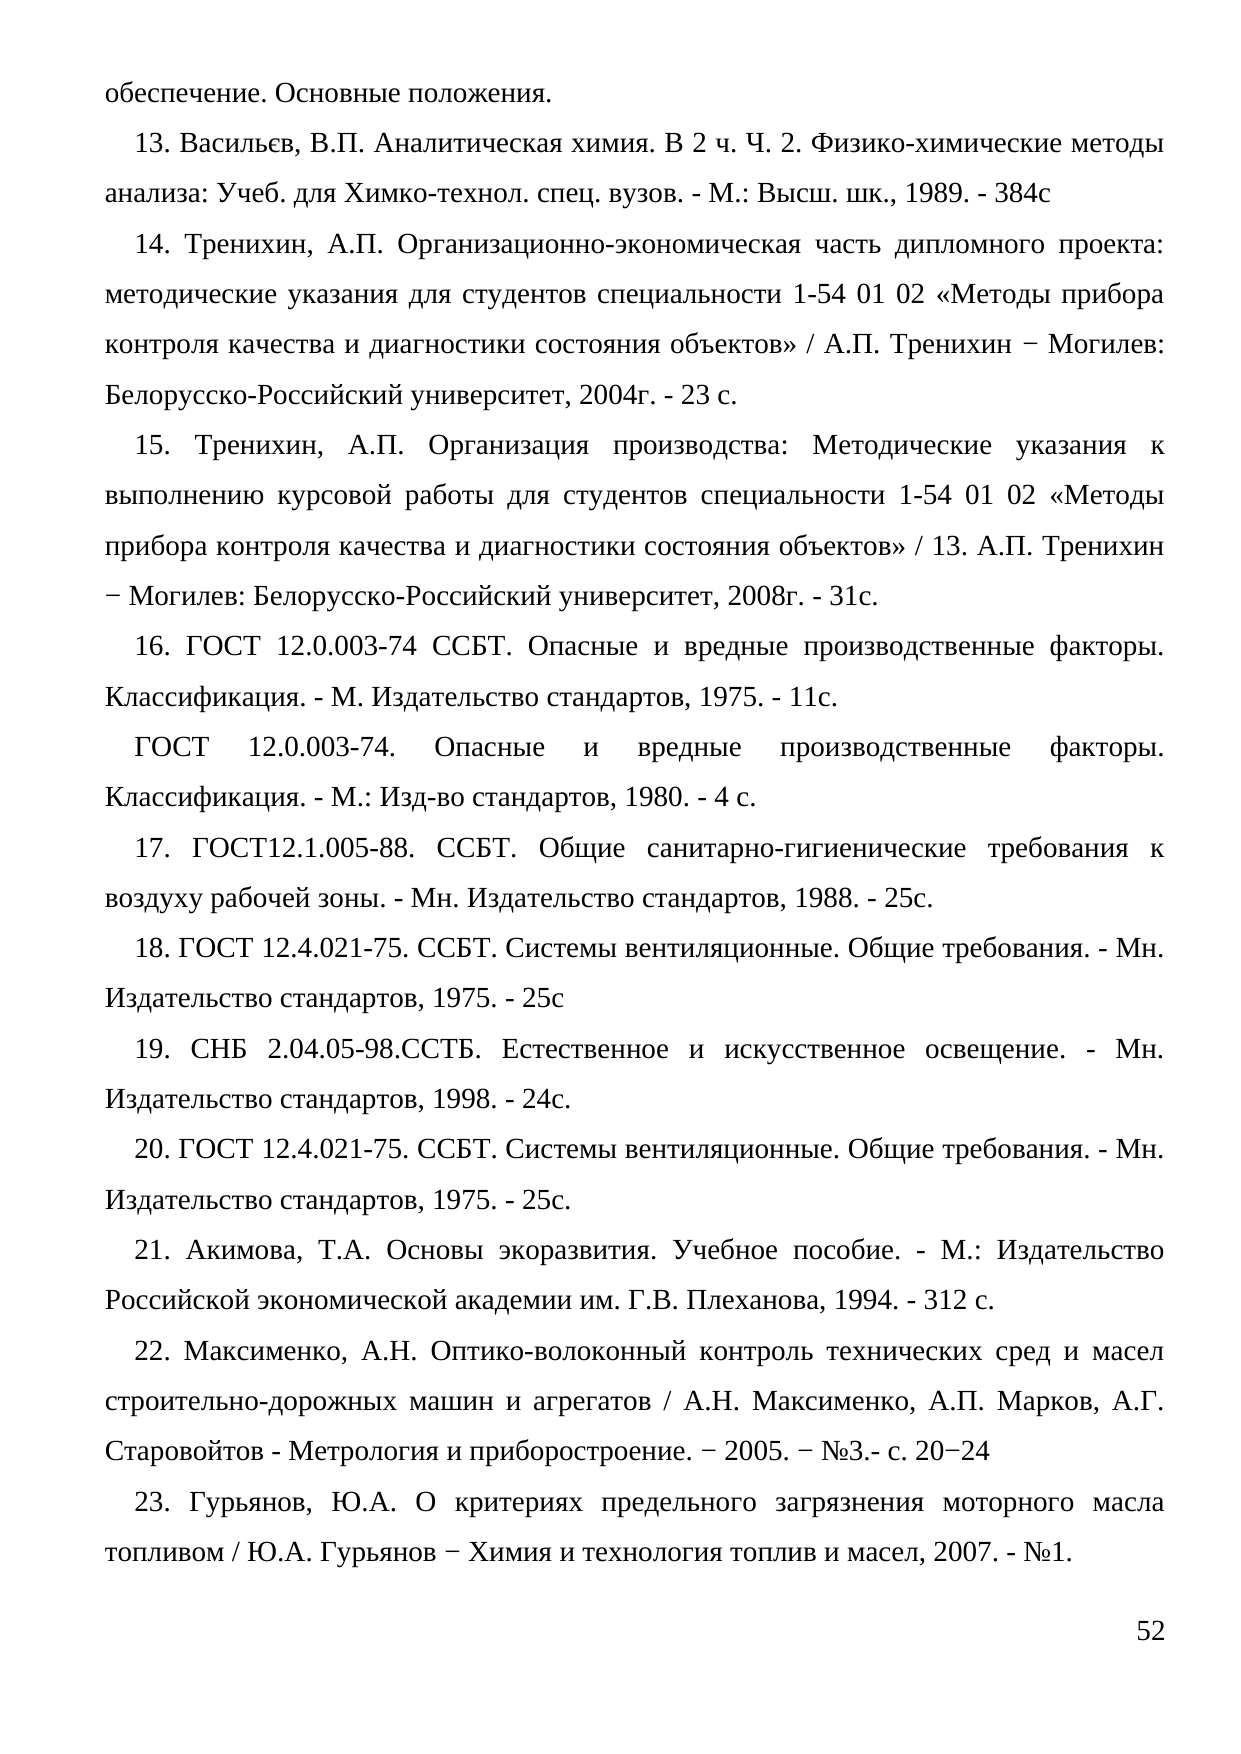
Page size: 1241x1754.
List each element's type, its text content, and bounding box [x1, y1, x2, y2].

text 13. Васильєв, В.П. Аналитическая химия. В 2 ч. Ч. 2. Физико-химические методы анализа: Учеб. для Химко-технол. спец. вузов. - М.: Высш. шк., 1989. - 384с [104, 125, 1165, 209]
text 21. Акимова, Т.А. Основы экоразвития. Учебное пособие. - М.: Издательство Российской экономической академии им. Г.В. Плеханова, 1994. - 312 с. [104, 1232, 1165, 1316]
text 15. Тренихин, А.П. Организация производства: Методические указания к выполнению курсовой работы для студентов специальности 1-54 01 02 «Методы прибора контроля качества и диагностики состояния объектов» / 13. А.П. Тренихин − Могилев: Белорусско-Российский университет, 2008г. - 31с. [104, 427, 1165, 612]
text 20. ГОСТ 12.4.021-75. ССБТ. Системы вентиляционные. Общие требования. - Мн. Издательство стандартов, 1975. - 25с. [104, 1132, 1165, 1215]
text 18. ГОСТ 12.4.021-75. ССБТ. Системы вентиляционные. Общие требования. - Мн. Издательство стандартов, 1975. - 25с [104, 930, 1165, 1014]
text 23. Гурьянов, Ю.А. О критериях предельного загрязнения моторного масла топливом / Ю.А. Гурьянов − Химия и технология топлив и масел, 2007. - №1. [104, 1484, 1165, 1568]
text 16. ГОСТ 12.0.003-74 ССБТ. Опасные и вредные производственные факторы. Классификация. - М. Издательство стандартов, 1975. - 11с. [104, 628, 1165, 712]
text 19. СНБ 2.04.05-98.ССТБ. Естественное и искусственное освещение. - Мн. Издательство стандартов, 1998. - 24с. [104, 1031, 1165, 1115]
text ГОСТ 12.0.003-74. Опасные и вредные производственные факторы. Классификация. - М.: Изд-во стандартов, 1980. - 4 с. [104, 729, 1165, 813]
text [104, 75, 1165, 108]
text 22. Максименко, А.Н. Оптико-волоконный контроль технических сред и масел строительно-дорожных машин и агрегатов / А.Н. Максименко, А.П. Марков, А.Г. Старовойтов - Метрология и приборостроение. − 2005. − №3.- с. 20−24 [104, 1333, 1165, 1467]
text 14. Тренихин, А.П. Организационно-экономическая часть дипломного проекта: методические указания для студентов специальности 1-54 01 02 «Методы прибора контроля качества и диагностики состояния объектов» / А.П. Тренихин − Могилев: Белорусско-Российский университет, 2004г. - 23 с. [104, 226, 1165, 410]
text 17. ГОСТ12.1.005-88. ССБТ. Общие санитарно-гигиенические требования к воздуху рабочей зоны. - Мн. Издательство стандартов, 1988. - 25с. [104, 830, 1165, 913]
